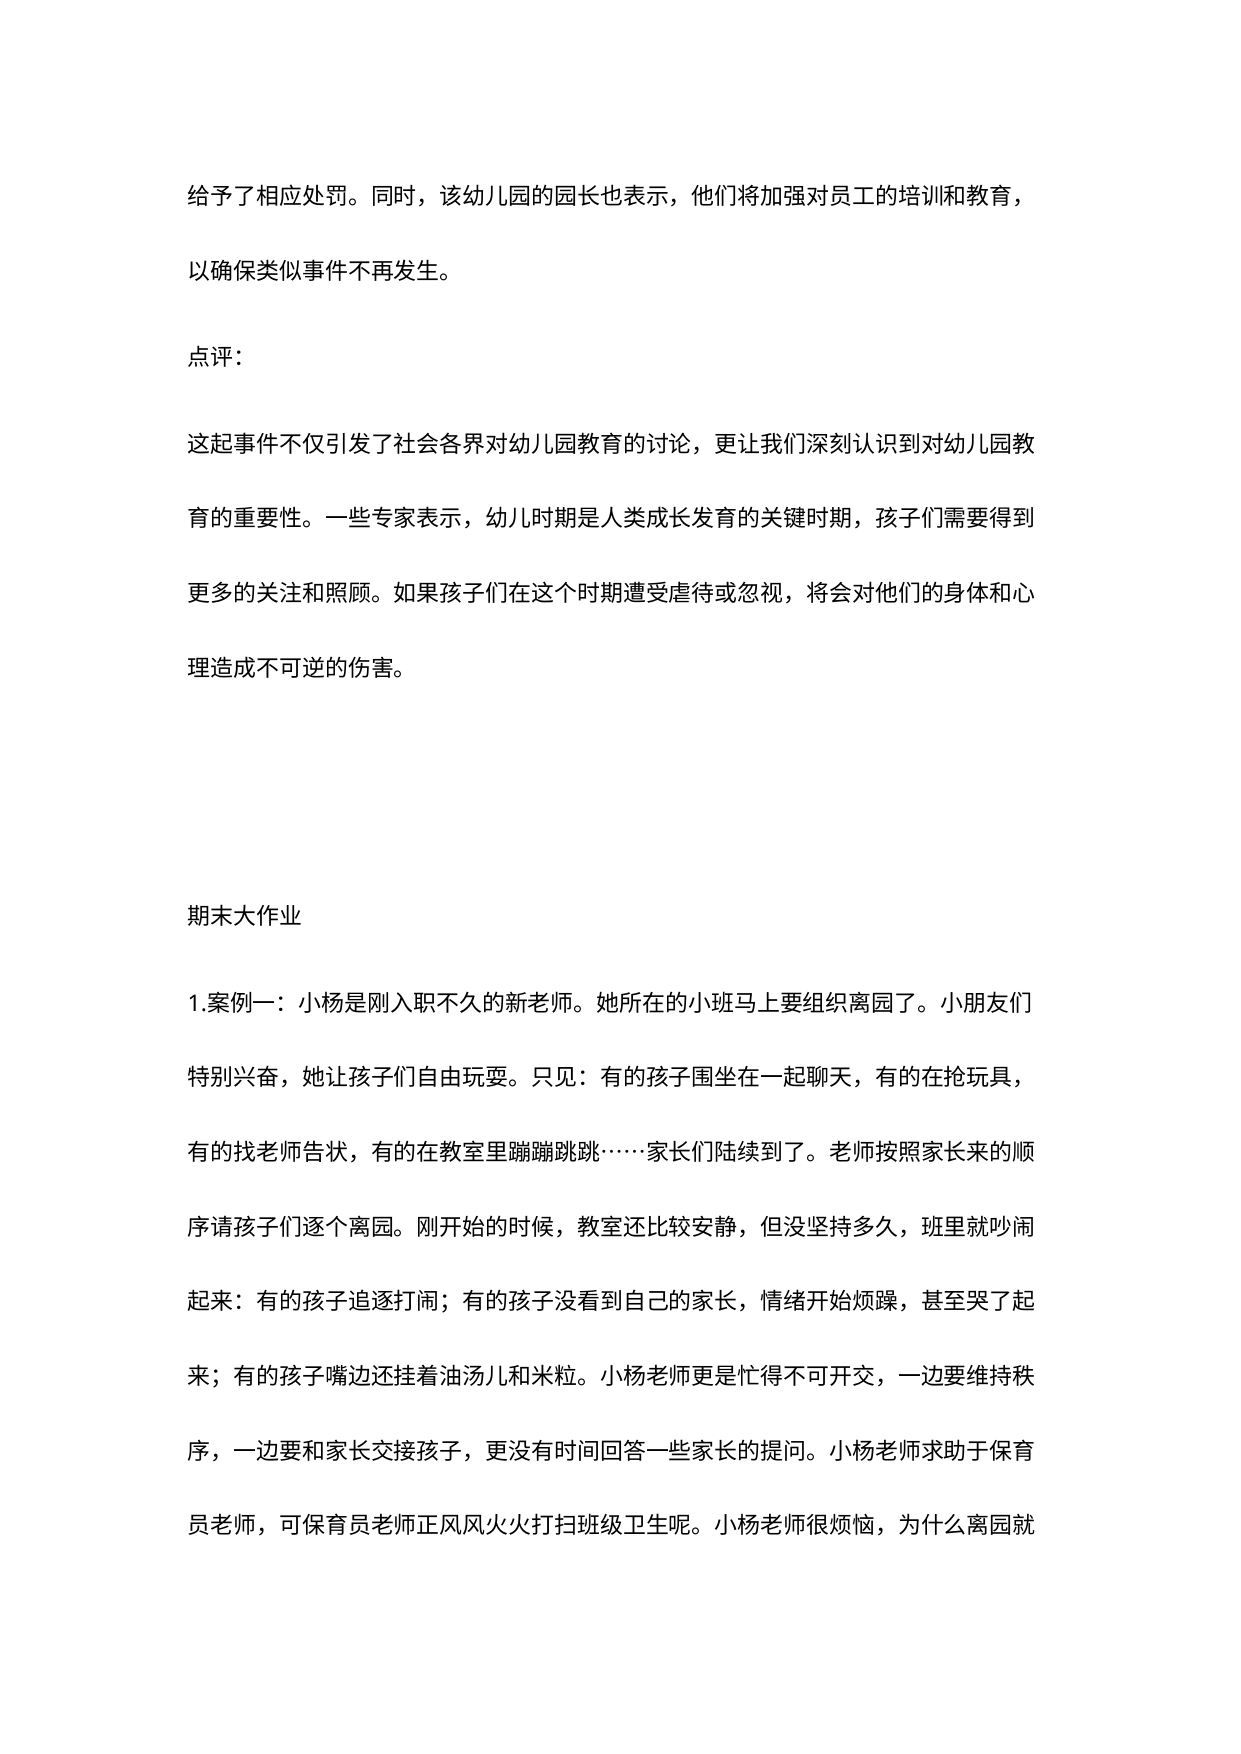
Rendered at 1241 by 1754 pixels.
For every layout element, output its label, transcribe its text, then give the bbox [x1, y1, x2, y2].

text 点评： [187, 323, 1053, 388]
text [187, 162, 1053, 302]
text 期末大作业 [187, 882, 1053, 947]
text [187, 968, 1053, 1556]
text 这起事件不仅引发了社会各界对幼儿园教育的讨论，更让我们深刻认识到对幼儿园教育的重要性。一些专家表示，幼儿时期是人类成长发育的关键时期，孩子们需要得到更多的关注和照顾。如果孩子们在这个时期遭受虐待或忽视，将会对他们的身体和心理造成不可逆的伤害。 [187, 410, 1053, 699]
